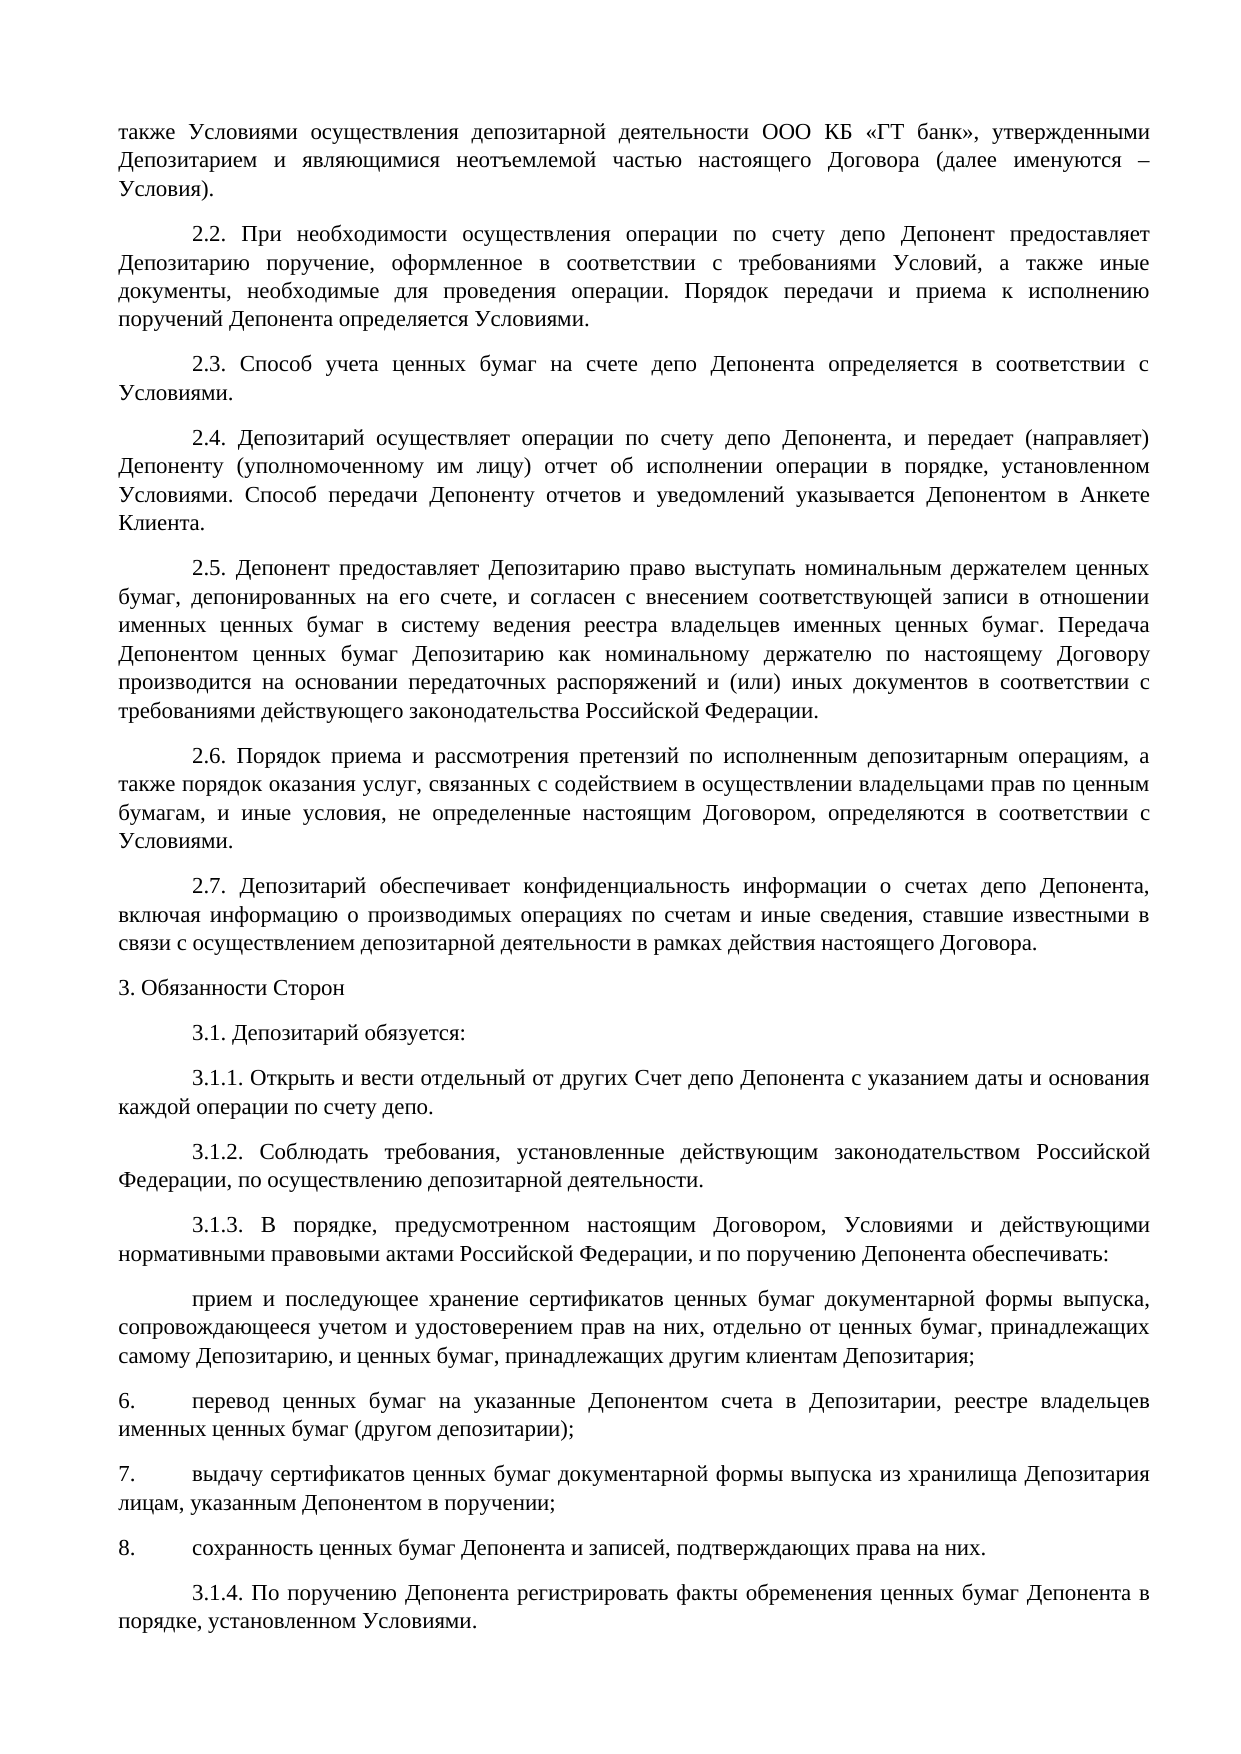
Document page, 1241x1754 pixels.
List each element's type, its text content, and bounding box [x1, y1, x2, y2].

text 3.1.4. По поручению Депонента регистрировать факты обременения ценных бумаг Депонента в порядке, установленном Условиями. [118, 1579, 1152, 1634]
text 3.1. Депозитарий обязуется: [118, 1019, 1152, 1046]
text 3.1.3. В порядке, предусмотренном настоящим Договором, Условиями и действующими нормативными правовыми актами Российской Федерации, и по поручению Депонента обеспечивать: [118, 1211, 1152, 1266]
text 2.3. Способ учета ценных бумаг на счете депо Депонента определяется в соответствии с Условиями. [118, 351, 1152, 405]
text 3.1.2. Соблюдать требования, установленные действующим законодательством Российской Федерации, по осуществлению депозитарной деятельности. [118, 1138, 1152, 1193]
text 3. Обязанности Сторон [118, 974, 1152, 1001]
text 2.5. Депонент предоставляет Депозитарию право выступать номинальным держателем ценных бумаг, депонированных на его счете, и согласен с внесением соответствующей записи в отношении именных ценных бумаг в систему ведения реестра владельцев именных ценных бумаг. Передача Депонентом ценных бумаг Депозитарию как номинальному держателю по настоящему Договору производится на основании передаточных распоряжений и (или) иных документов в соответствии с требованиями действующего законодательства Российской Федерации. [118, 554, 1152, 723]
text 2.4. Депозитарий осуществляет операции по счету депо Депонента, и передает (направляет) Депоненту (уполномоченному им лицу) отчет об исполнении операции в порядке, установленном Условиями. Способ передачи Депоненту отчетов и уведомлений указывается Депонентом в Анкете Клиента. [118, 424, 1152, 536]
text  прием и последующее хранение сертификатов ценных бумаг документарной формы выпуска, сопровождающееся учетом и удостоверением прав на них, отдельно от ценных бумаг, принадлежащих самому Депозитарию, и ценных бумаг, принадлежащих другим клиентам Депозитария; [118, 1285, 1152, 1368]
text 2.6. Порядок приема и рассмотрения претензий по исполненным депозитарным операциям, а также порядок оказания услуг, связанных с содействием в осуществлении владельцами прав по ценным бумагам, и иные условия, не определенные настоящим Договором, определяются в соответствии с Условиями. [118, 742, 1152, 853]
text 3.1.1. Открыть и вести отдельный от других Счет депо Депонента с указанием даты и основания каждой операции по счету депо. [118, 1064, 1152, 1119]
text 6. перевод ценных бумаг на указанные Депонентом счета в Депозитарии, реестре владельцев именных ценных бумаг (другом депозитарии); [118, 1387, 1152, 1442]
text 2.7. Депозитарий обеспечивает конфиденциальность информации о счетах депо Депонента, включая информацию о производимых операциях по счетам и иные сведения, ставшие известными в связи с осуществлением депозитарной деятельности в рамках действия настоящего Договора. [118, 872, 1152, 955]
text 8. сохранность ценных бумаг Депонента и записей, подтверждающих права на них. [118, 1534, 1152, 1560]
text 2.2. При необходимости осуществления операции по счету депо Депонент предоставляет Депозитарию поручение, оформленное в соответствии с требованиями Условий, а также иные документы, необходимые для проведения операции. Порядок передачи и приема к исполнению поручений Депонента определяется Условиями. [118, 220, 1152, 332]
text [118, 118, 1152, 201]
text 7. выдачу сертификатов ценных бумаг документарной формы выпуска из хранилища Депозитария лицам, указанным Депонентом в поручении; [118, 1461, 1152, 1515]
